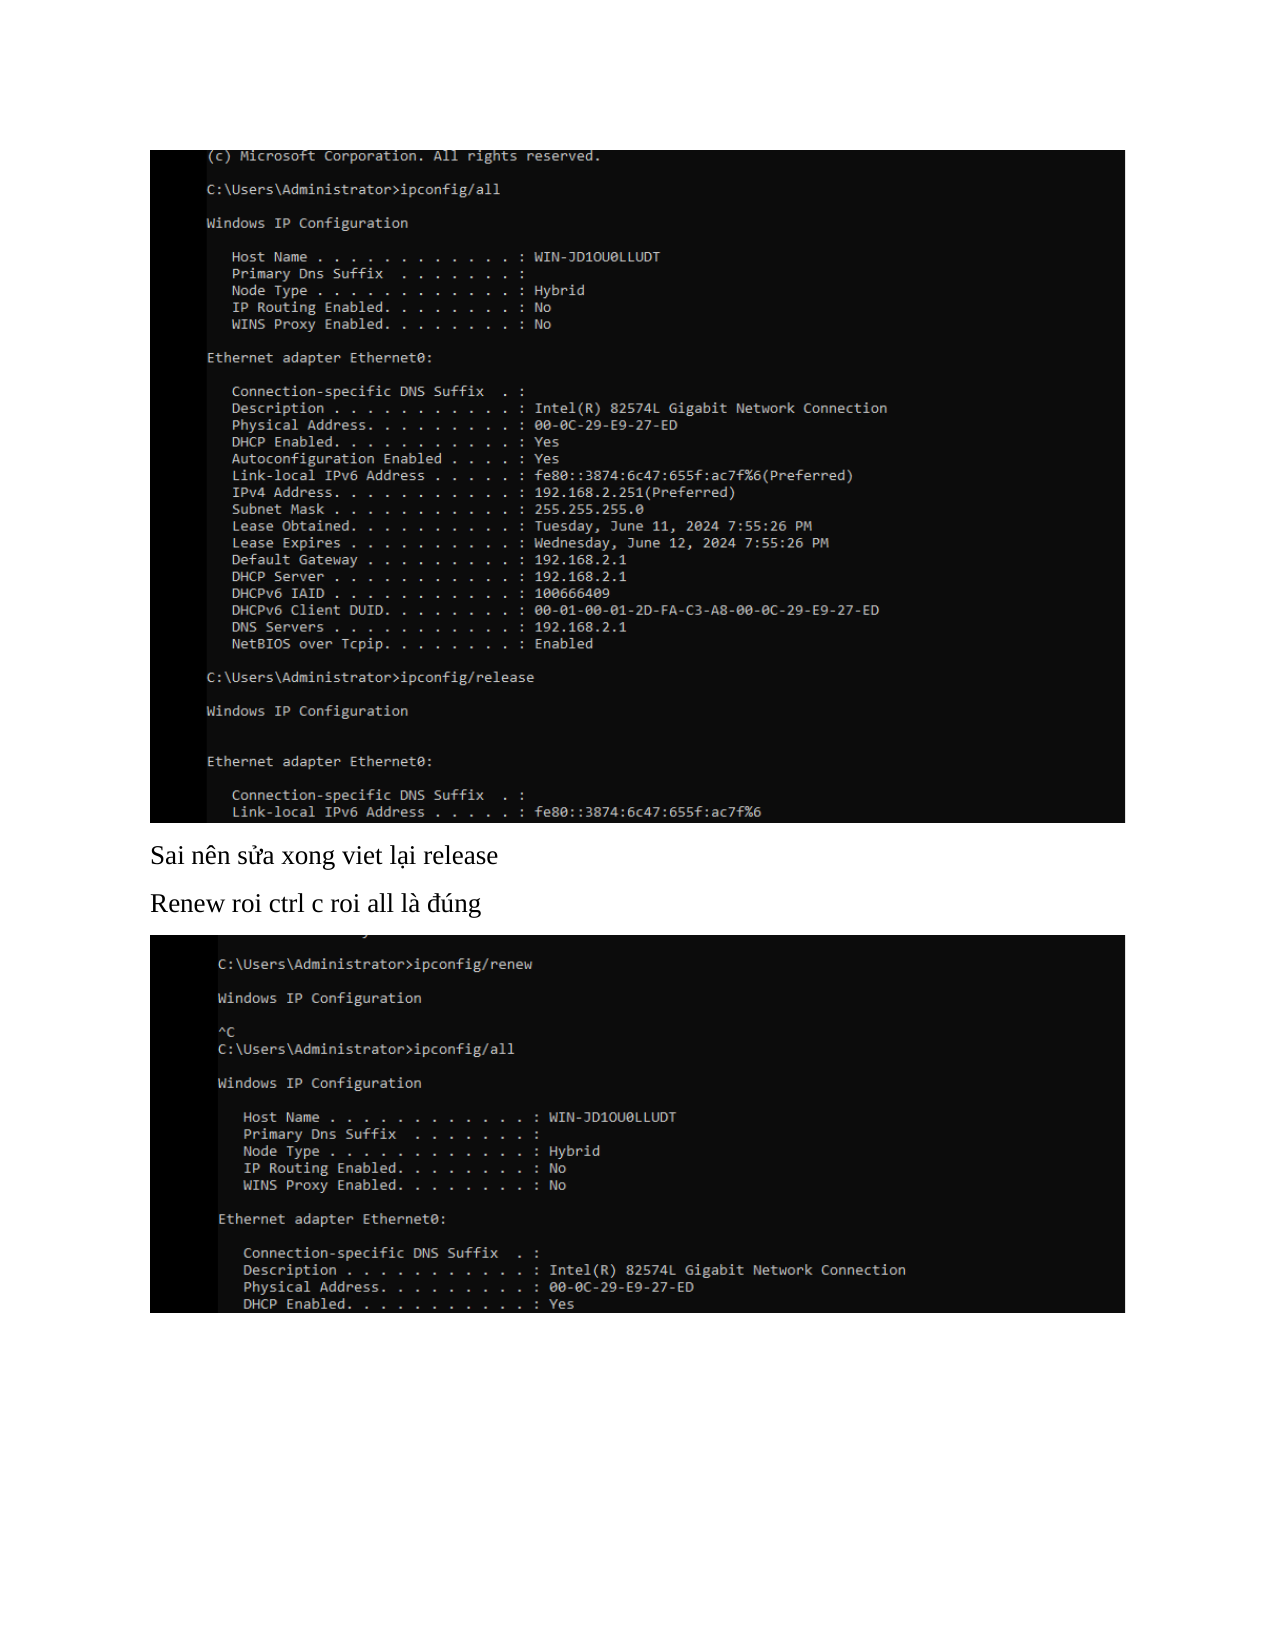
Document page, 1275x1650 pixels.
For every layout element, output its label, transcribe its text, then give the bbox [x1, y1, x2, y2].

text Sai nên sửa xong viet lại release [150, 839, 1125, 871]
picture [150, 935, 1125, 1313]
text Renew roi ctrl c roi all là đúng [150, 887, 1125, 918]
picture [150, 150, 1125, 823]
